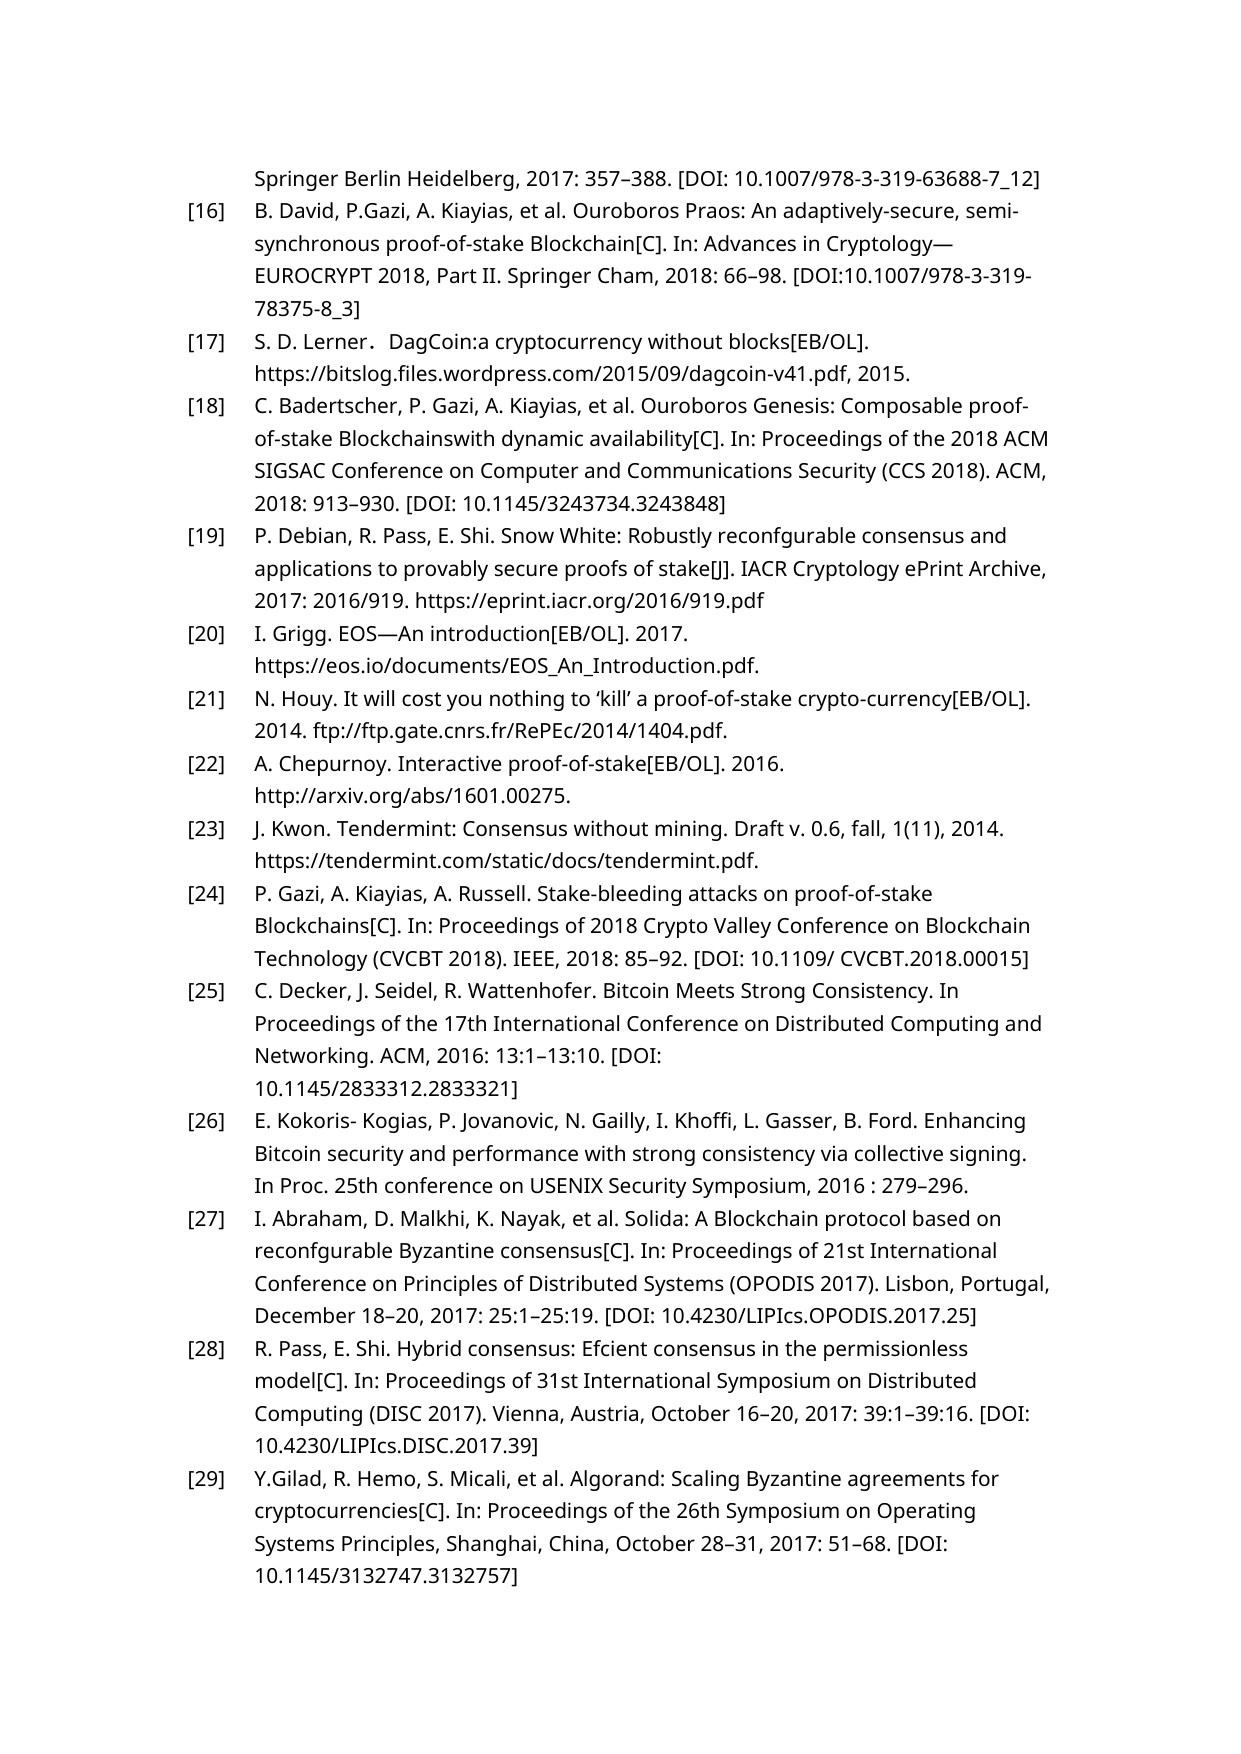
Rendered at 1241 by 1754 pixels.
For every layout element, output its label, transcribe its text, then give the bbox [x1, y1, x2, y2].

text [18] C. Badertscher, P. Gazi, A. Kiayias, et al. Ouroboros Genesis: Composable proof-of-stake Blockchainswith dynamic availability[C]. In: Proceedings of the 2018 ACM SIGSAC Conference on Computer and Communications Security (CCS 2018). ACM, 2018: 913–930. [DOI: 10.1145/3243734.3243848] [187, 389, 1053, 519]
text [28] R. Pass, E. Shi. Hybrid consensus: Efcient consensus in the permissionless model[C]. In: Proceedings of 31st International Symposium on Distributed Computing (DISC 2017). Vienna, Austria, October 16–20, 2017: 39:1–39:16. [DOI: 10.4230/LIPIcs.DISC.2017.39] [187, 1332, 1053, 1462]
text [26] E. Kokoris- Kogias, P. Jovanovic, N. Gailly, I. Khoffi, L. Gasser, B. Ford. Enhancing Bitcoin security and performance with strong consistency via collective signing. In Proc. 25th conference on USENIX Security Symposium, 2016 : 279–296. [187, 1104, 1053, 1202]
text [27] I. Abraham, D. Malkhi, K. Nayak, et al. Solida: A Blockchain protocol based on reconfgurable Byzantine consensus[C]. In: Proceedings of 21st International Conference on Principles of Distributed Systems (OPODIS 2017). Lisbon, Portugal, December 18–20, 2017: 25:1–25:19. [DOI: 10.4230/LIPIcs.OPODIS.2017.25] [187, 1202, 1053, 1332]
text [20] I. Grigg. EOS—An introduction[EB/OL]. 2017. https://eos.io/documents/EOS_An_Introduction.pdf. [187, 617, 1053, 682]
text [25] C. Decker, J. Seidel, R. Wattenhofer. Bitcoin Meets Strong Consistency. In Proceedings of the 17th International Conference on Distributed Computing and Networking. ACM, 2016: 13:1–13:10. [DOI: 10.1145/2833312.2833321] [187, 974, 1053, 1104]
text [22] A. Chepurnoy. Interactive proof-of-stake[EB/OL]. 2016. http://arxiv.org/abs/1601.00275. [187, 747, 1053, 812]
text [17] S. D. Lerner．DagCoin:a cryptocurrency without blocks[EB/OL]. https://bitslog.files.wordpress.com/2015/09/dagcoin-v41.pdf, 2015. [187, 324, 1053, 389]
text [24] P. Gazi, A. Kiayias, A. Russell. Stake-bleeding attacks on proof-of-stake Blockchains[C]. In: Proceedings of 2018 Crypto Valley Conference on Blockchain Technology (CVCBT 2018). IEEE, 2018: 85–92. [DOI: 10.1109/ CVCBT.2018.00015] [187, 877, 1053, 974]
text [16] B. David, P.Gazi, A. Kiayias, et al. Ouroboros Praos: An adaptively-secure, semi-synchronous proof-of-stake Blockchain[C]. In: Advances in Cryptology—EUROCRYPT 2018, Part II. Springer Cham, 2018: 66–98. [DOI:10.1007/978-3-319-78375-8_3] [187, 194, 1053, 324]
text [19] P. Debian, R. Pass, E. Shi. Snow White: Robustly reconfgurable consensus and applications to provably secure proofs of stake[J]. IACR Cryptology ePrint Archive, 2017: 2016/919. https://eprint.iacr.org/2016/919.pdf [187, 519, 1053, 617]
text [29] Y.Gilad, R. Hemo, S. Micali, et al. Algorand: Scaling Byzantine agreements for cryptocurrencies[C]. In: Proceedings of the 26th Symposium on Operating Systems Principles, Shanghai, China, October 28–31, 2017: 51–68. [DOI: 10.1145/3132747.3132757] [187, 1462, 1053, 1592]
text [21] N. Houy. It will cost you nothing to ‘kill’ a proof-of-stake crypto-currency[EB/OL]. 2014. ftp://ftp.gate.cnrs.fr/RePEc/2014/1404.pdf. [187, 682, 1053, 747]
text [187, 162, 1053, 194]
text [23] J. Kwon. Tendermint: Consensus without mining. Draft v. 0.6, fall, 1(11), 2014. https://tendermint.com/static/docs/tendermint.pdf. [187, 812, 1053, 877]
